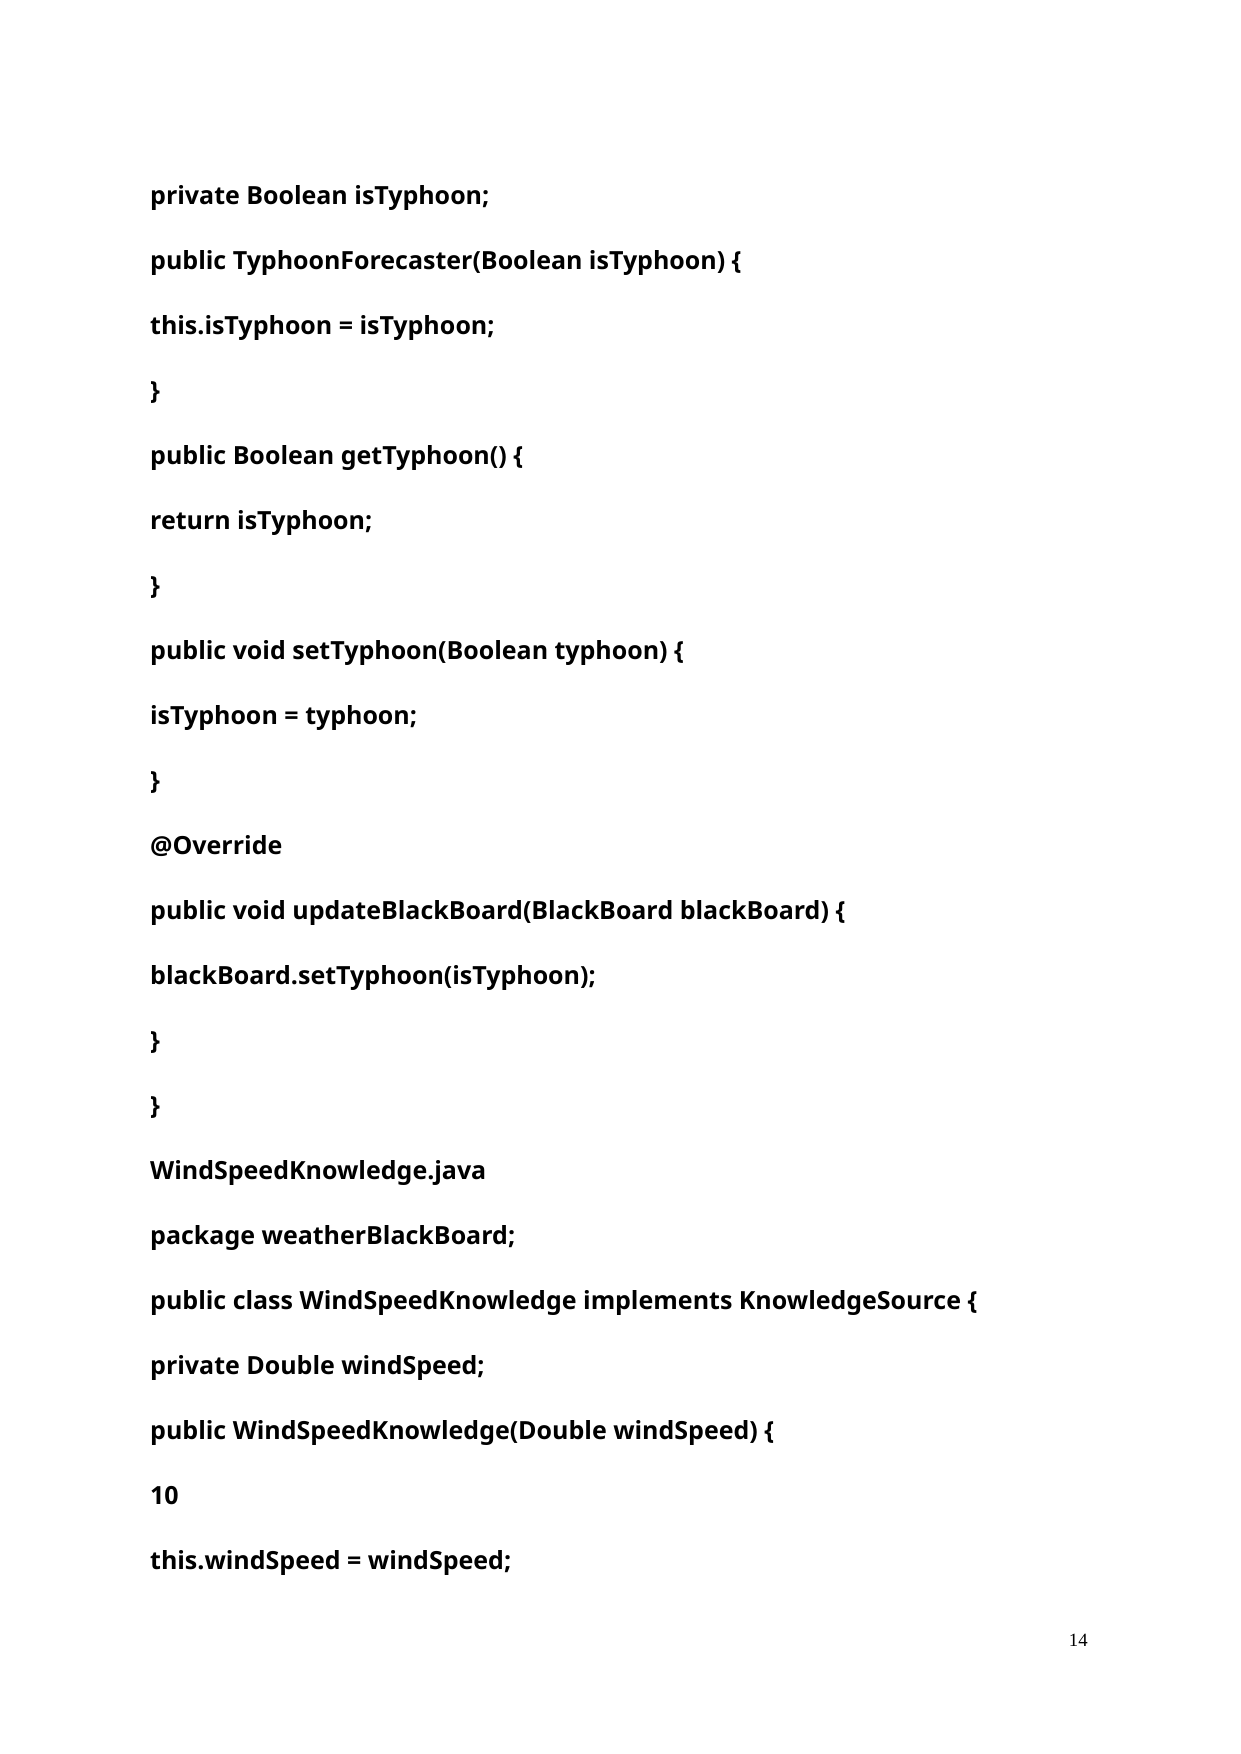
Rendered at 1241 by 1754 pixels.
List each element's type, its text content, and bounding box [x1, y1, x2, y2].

text } [150, 747, 1087, 812]
text WindSpeedKnowledge.java [150, 1137, 1087, 1202]
text private Double windSpeed; [150, 1332, 1087, 1397]
text package weatherBlackBoard; [150, 1202, 1087, 1267]
text public WindSpeedKnowledge(Double windSpeed) { [150, 1397, 1087, 1462]
text this.windSpeed = windSpeed; [150, 1527, 1087, 1592]
text return isTyphoon; [150, 487, 1087, 552]
text this.isTyphoon = isTyphoon; [150, 292, 1087, 357]
text public class WindSpeedKnowledge implements KnowledgeSource { [150, 1267, 1087, 1332]
text } [150, 357, 1087, 422]
text } [150, 552, 1087, 617]
text public void setTyphoon(Boolean typhoon) { [150, 617, 1087, 682]
text private Boolean isTyphoon; [150, 162, 1087, 227]
text 10 [150, 1462, 1087, 1527]
text } [150, 1007, 1087, 1072]
text @Override [150, 812, 1087, 877]
text public Boolean getTyphoon() { [150, 422, 1087, 487]
text blackBoard.setTyphoon(isTyphoon); [150, 942, 1087, 1007]
text public TyphoonForecaster(Boolean isTyphoon) { [150, 227, 1087, 292]
text isTyphoon = typhoon; [150, 682, 1087, 747]
text public void updateBlackBoard(BlackBoard blackBoard) { [150, 877, 1087, 942]
text } [150, 1072, 1087, 1137]
